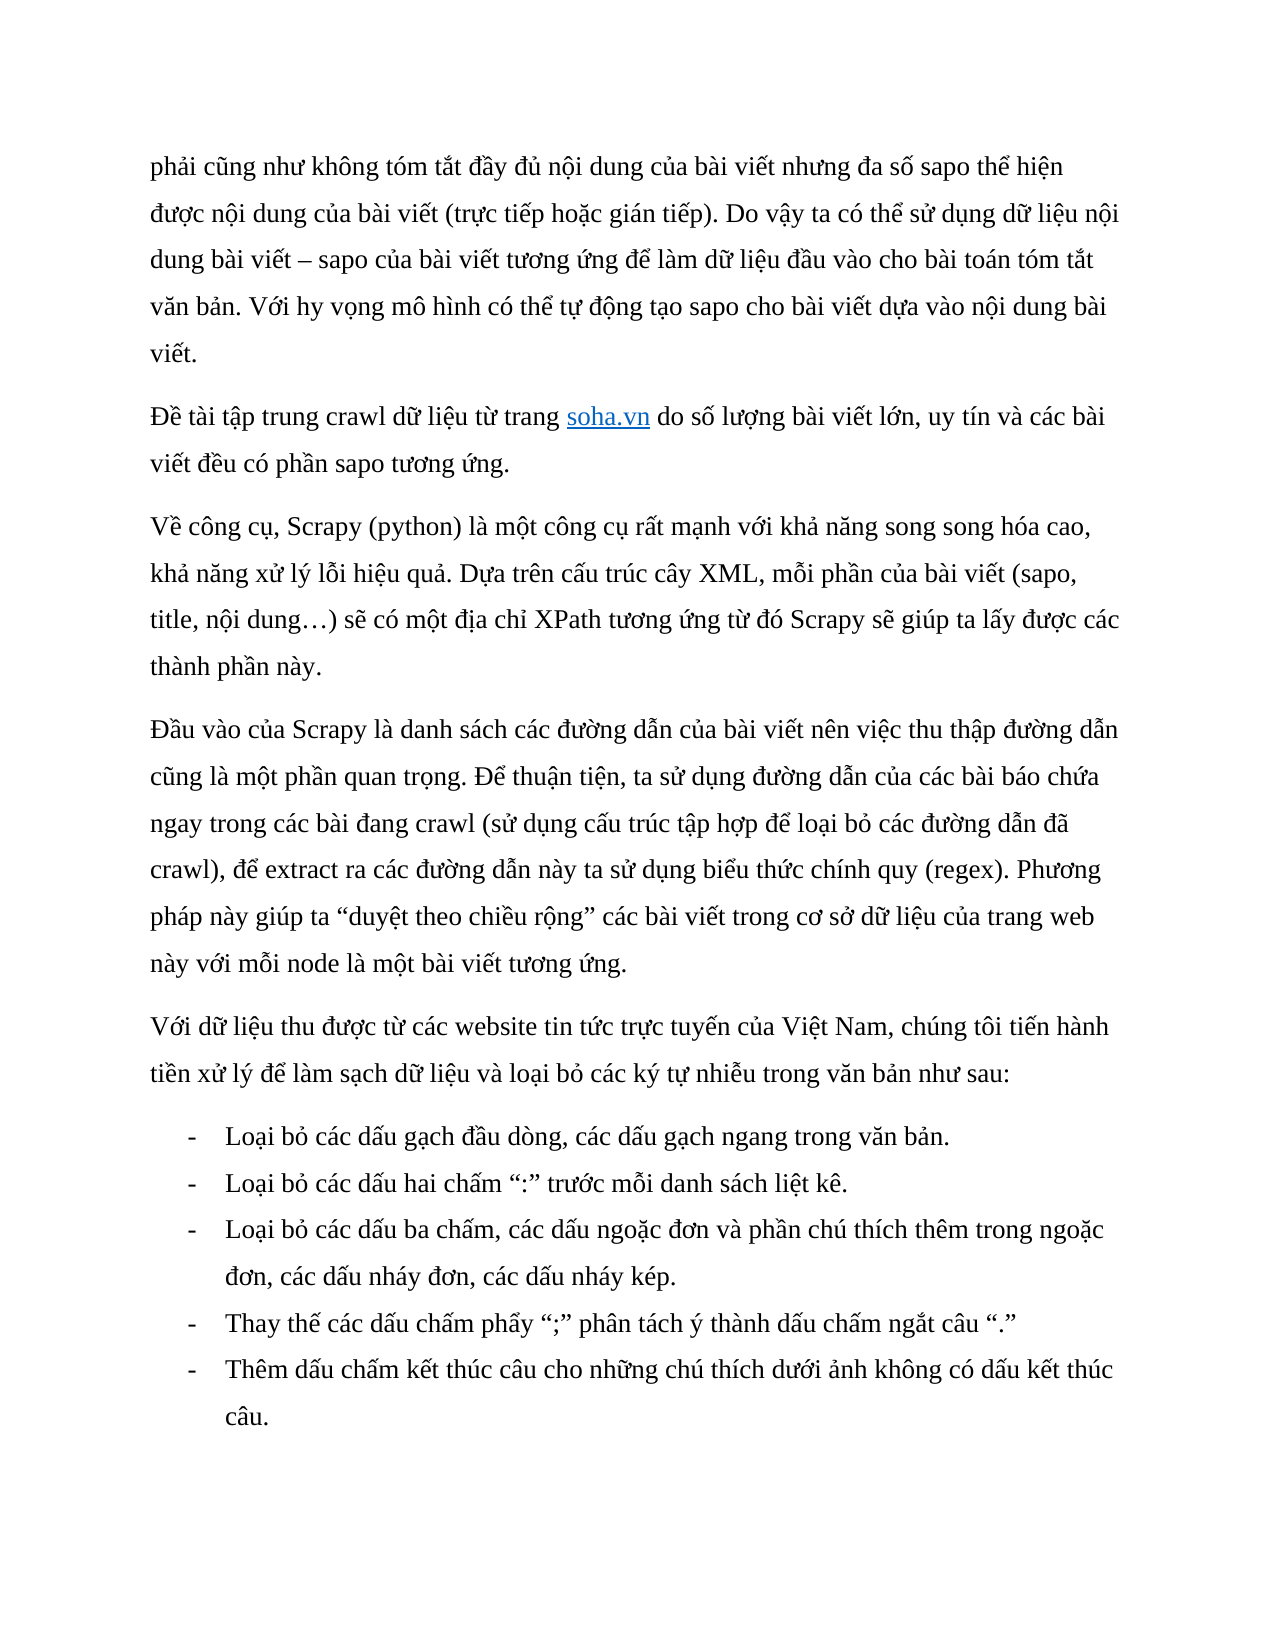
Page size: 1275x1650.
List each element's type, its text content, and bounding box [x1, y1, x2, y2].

list Loại bỏ các dấu hai chấm “:” trước mỗi danh sách liệt kê. [187, 1167, 1125, 1198]
list Loại bỏ các dấu ba chấm, các dấu ngoặc đơn và phần chú thích thêm trong ngoặc đơn, các dấu nháy đơn, các dấu nháy kép. [187, 1213, 1125, 1291]
text Với dữ liệu thu được từ các website tin tức trực tuyến của Việt Nam, chúng tôi tiến hành tiền xử lý để làm sạch dữ liệu và loại bỏ các ký tự nhiễu trong văn bản như sau: [150, 1010, 1125, 1088]
list Thay thế các dấu chấm phẩy “;” phân tách ý thành dấu chấm ngắt câu “.” [187, 1307, 1125, 1338]
list Thêm dấu chấm kết thúc câu cho những chú thích dưới ảnh không có dấu kết thúc câu. [187, 1353, 1125, 1431]
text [150, 150, 1125, 368]
text Đầu vào của Scrapy là danh sách các đường dẫn của bài viết nên việc thu thập đường dẫn cũng là một phần quan trọng. Để thuận tiện, ta sử dụng đường dẫn của các bài báo chứa ngay trong các bài đang crawl (sử dụng cấu trúc tập hợp để loại bỏ các đường dẫn đã crawl), để extract ra các đường dẫn này ta sử dụng biểu thức chính quy (regex). Phương pháp này giúp ta “duyệt theo chiều rộng” các bài viết trong cơ sở dữ liệu của trang web này với mỗi node là một bài viết tương ứng. [150, 713, 1125, 978]
list Loại bỏ các dấu gạch đầu dòng, các dấu gạch ngang trong văn bản. [187, 1120, 1125, 1151]
text Về công cụ, Scrapy (python) là một công cụ rất mạnh với khả năng song song hóa cao, khả năng xử lý lỗi hiệu quả. Dựa trên cấu trúc cây XML, mỗi phần của bài viết (sapo, title, nội dung…) sẽ có một địa chỉ XPath tương ứng từ đó Scrapy sẽ giúp ta lấy được các thành phần này. [150, 510, 1125, 681]
text Đề tài tập trung crawl dữ liệu từ trang soha.vn do số lượng bài viết lớn, uy tín và các bài viết đều có phần sapo tương ứng. [150, 400, 1125, 478]
